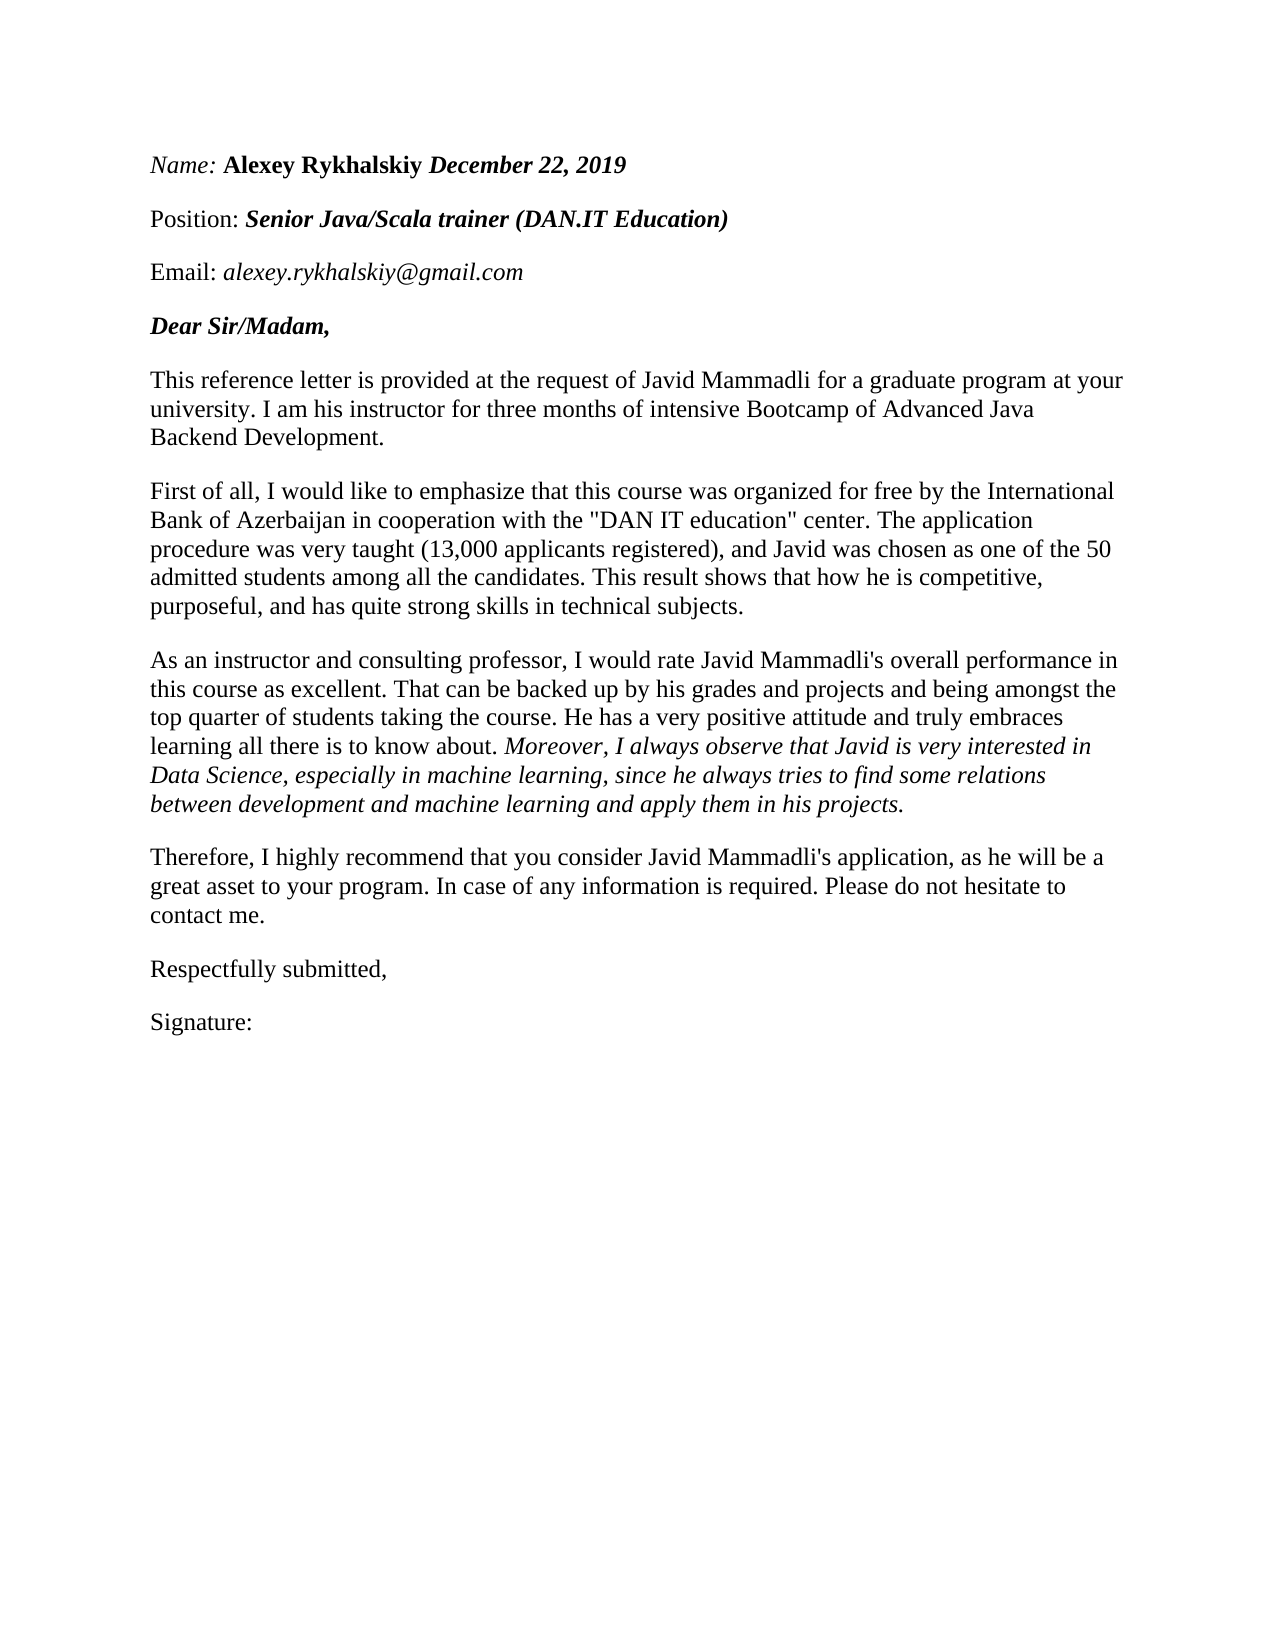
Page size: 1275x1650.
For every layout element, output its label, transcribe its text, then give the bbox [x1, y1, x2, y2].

text Position: Senior Java/Scala trainer (DAN.IT Education) [150, 204, 1125, 232]
text Signature: [150, 1007, 1125, 1036]
text Respectfully submitted, [150, 954, 1125, 982]
text First of all, I would like to emphasize that this course was organized for free by the International Bank of Azerbaijan in cooperation with the "DAN IT education" center. The application procedure was very taught (13,000 applicants registered), and Javid was chosen as one of the 50 admitted students among all the candidates. This result shows that how he is competitive, purposeful, and has quite strong skills in technical subjects. [150, 476, 1125, 620]
text Dear Sir/Madam, [150, 311, 1125, 340]
text Therefore, I highly recommend that you consider Javid Mammadli's application, as he will be a great asset to your program. In case of any information is required. Please do not hesitate to contact me. [150, 842, 1125, 929]
text As an instructor and consulting professor, I would rate Javid Mammadli's overall performance in this course as excellent. That can be backed up by his grades and projects and being amongst the top quarter of students taking the course. He has a very positive attitude and truly embraces learning all there is to know about. Moreover, I always observe that Javid is very interested in Data Science, especially in machine learning, since he always tries to find some relations between development and machine learning and apply them in his projects. [150, 645, 1125, 817]
text Name: Alexey Rykhalskiy December 22, 2019 [150, 150, 1125, 179]
text This reference letter is provided at the request of Javid Mammadli for a graduate program at your university. I am his instructor for three months of intensive Bootcamp of Advanced Java Backend Development. [150, 365, 1125, 451]
text Email: alexey.rykhalskiy@gmail.com [150, 257, 1125, 286]
